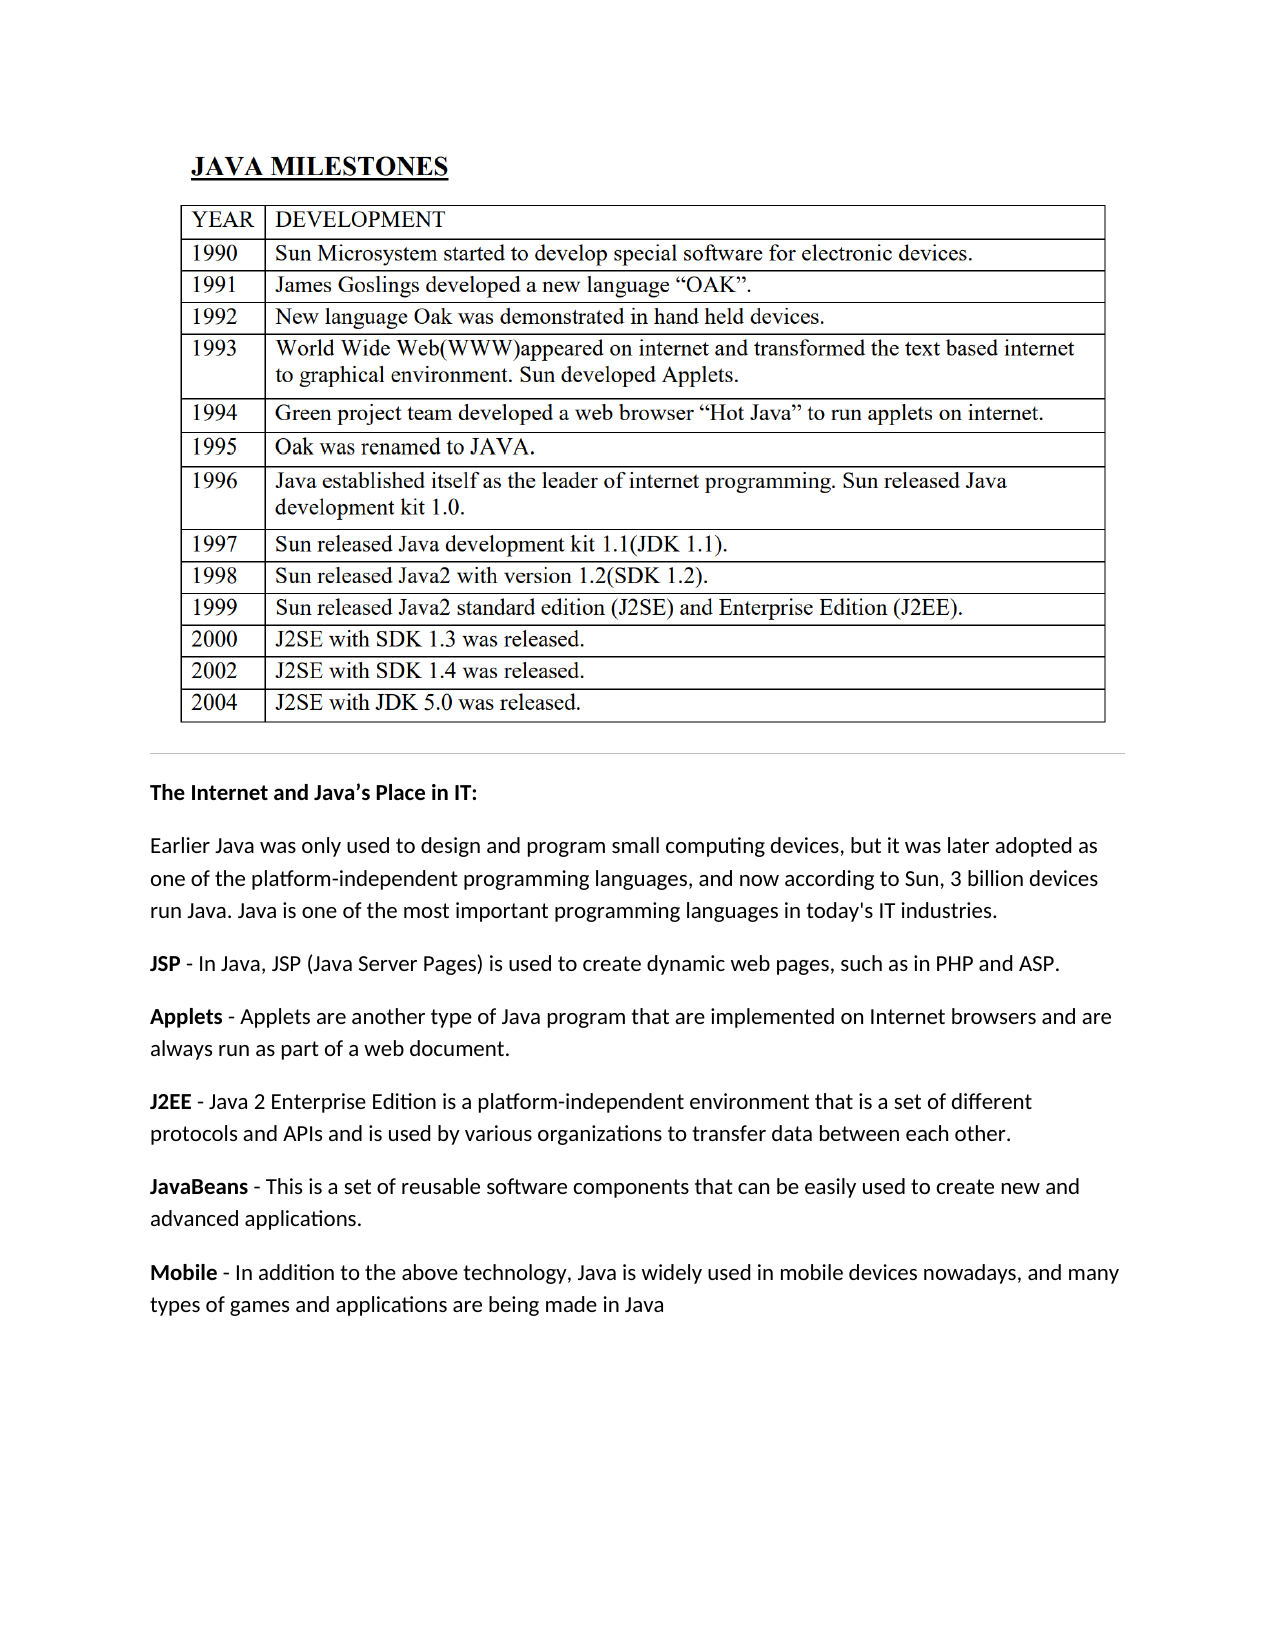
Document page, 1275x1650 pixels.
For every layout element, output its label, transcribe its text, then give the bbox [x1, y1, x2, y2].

text Applets - Applets are another type of Java program that are implemented on Internet browsers and are always run as part of a web document. [150, 1002, 1125, 1062]
text Mobile - In addition to the above technology, Java is widely used in mobile devices nowadays, and many types of games and applications are being made in Java [150, 1258, 1125, 1318]
picture [150, 150, 1125, 754]
text JSP - In Java, JSP (Java Server Pages) is used to create dynamic web pages, such as in PHP and ASP. [150, 949, 1125, 977]
text Earlier Java was only used to design and program small computing devices, but it was later adopted as one of the platform-independent programming languages, and now according to Sun, 3 billion devices run Java. Java is one of the most important programming languages in today's IT industries. [150, 832, 1125, 924]
text JavaBeans - This is a set of reusable software components that can be easily used to create new and advanced applications. [150, 1172, 1125, 1233]
text The Internet and Java’s Place in IT: [150, 778, 1125, 807]
text J2EE - Java 2 Enterprise Edition is a platform-independent environment that is a set of different protocols and APIs and is used by various organizations to transfer data between each other. [150, 1087, 1125, 1147]
